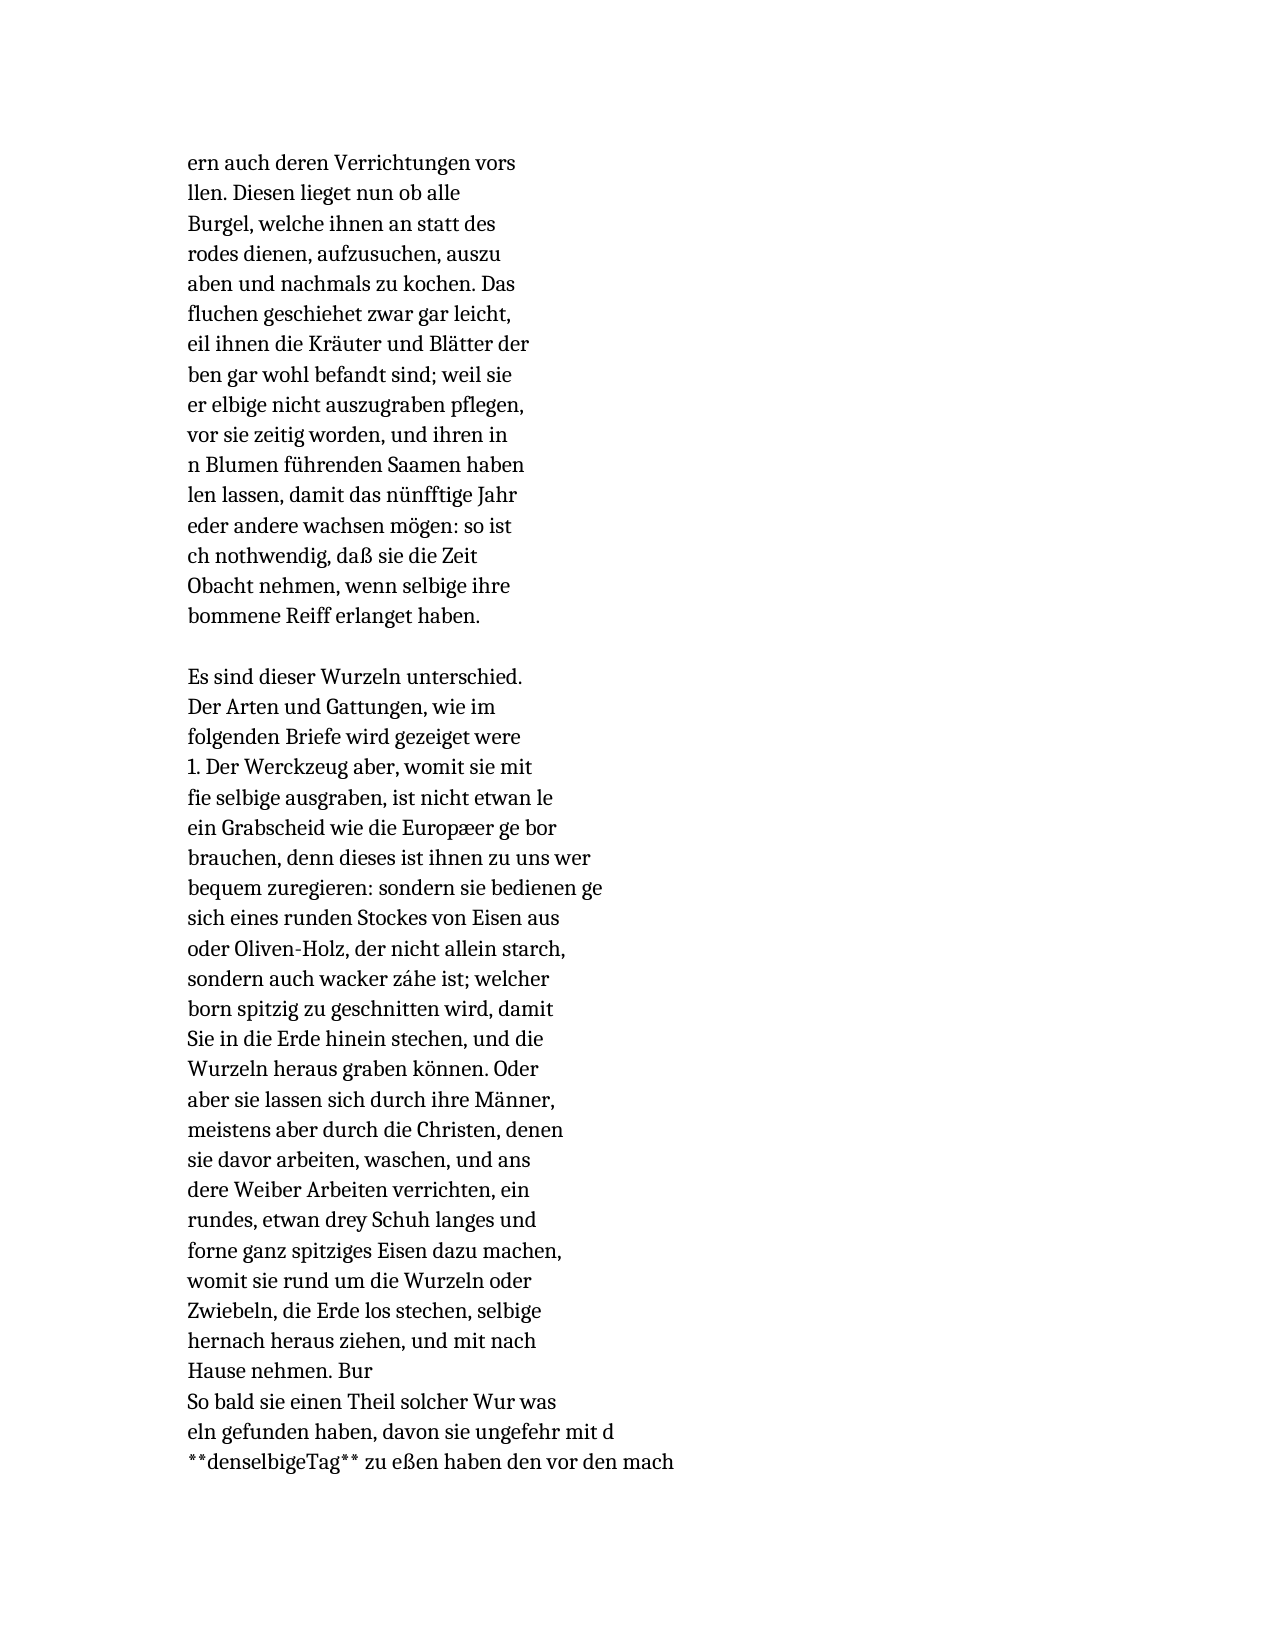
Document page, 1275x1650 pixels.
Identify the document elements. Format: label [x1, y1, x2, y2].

text [187, 150, 1087, 1475]
